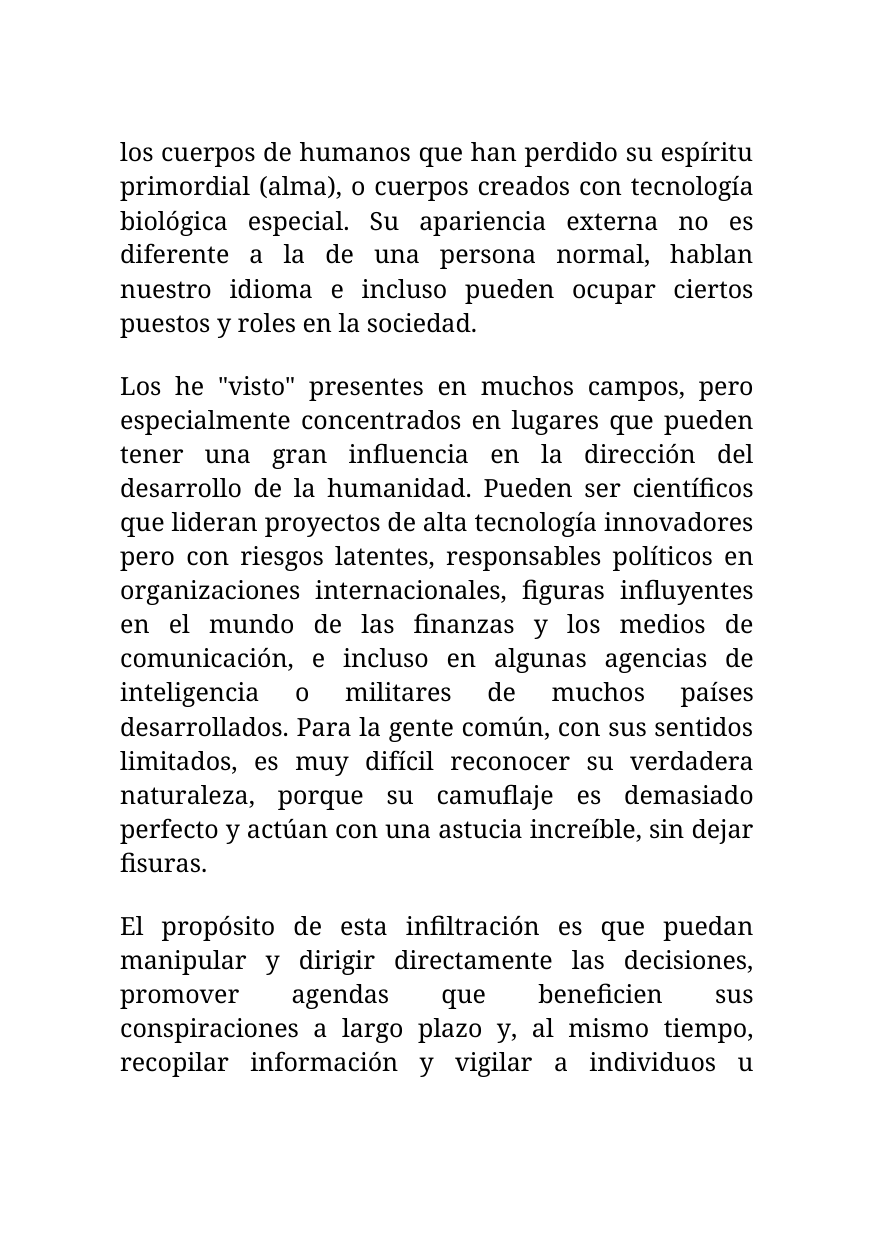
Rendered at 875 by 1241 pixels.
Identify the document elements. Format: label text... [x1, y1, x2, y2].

text Los he "visto" presentes en muchos campos, pero especialmente concentrados en lugares que pueden tener una gran influencia en la dirección del desarrollo de la humanidad. Pueden ser científicos que lideran proyectos de alta tecnología innovadores pero con riesgos latentes, responsables políticos en organizaciones internacionales, figuras influyentes en el mundo de las finanzas y los medios de comunicación, e incluso en algunas agencias de inteligencia o militares de muchos países desarrollados. Para la gente común, con sus sentidos limitados, es muy difícil reconocer su verdadera naturaleza, porque su camuflaje es demasiado perfecto y actúan con una astucia increíble, sin dejar fisuras. [120, 368, 754, 879]
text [120, 909, 754, 1079]
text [120, 135, 754, 339]
